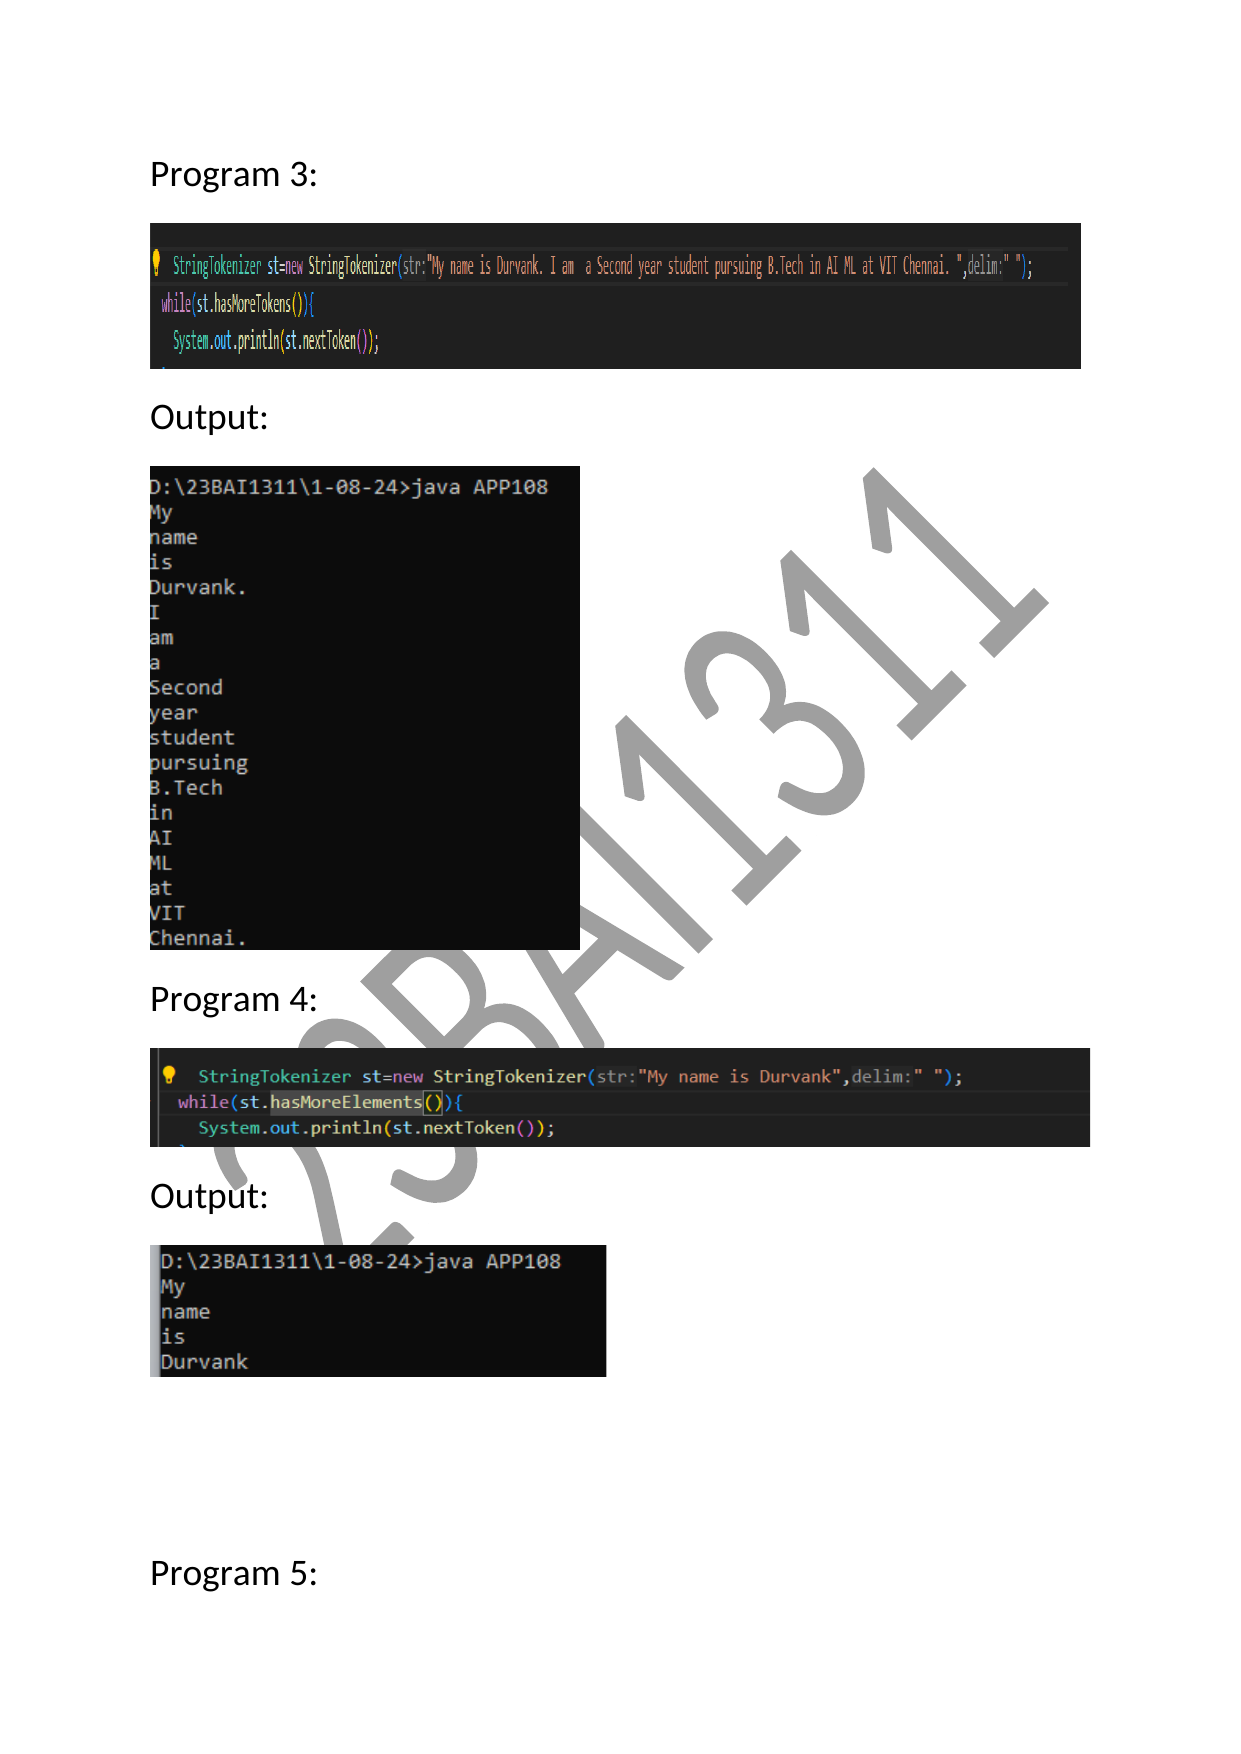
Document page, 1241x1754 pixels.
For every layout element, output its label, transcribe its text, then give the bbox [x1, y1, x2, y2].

picture [150, 1048, 1091, 1147]
text Program 4: [150, 975, 1090, 1021]
text Output: [150, 393, 1090, 439]
picture [150, 1245, 607, 1377]
picture [150, 466, 580, 950]
text Program 5: [150, 1548, 1090, 1594]
text Program 3: [150, 150, 1090, 196]
picture [150, 223, 1081, 369]
text Output: [150, 1172, 1090, 1217]
